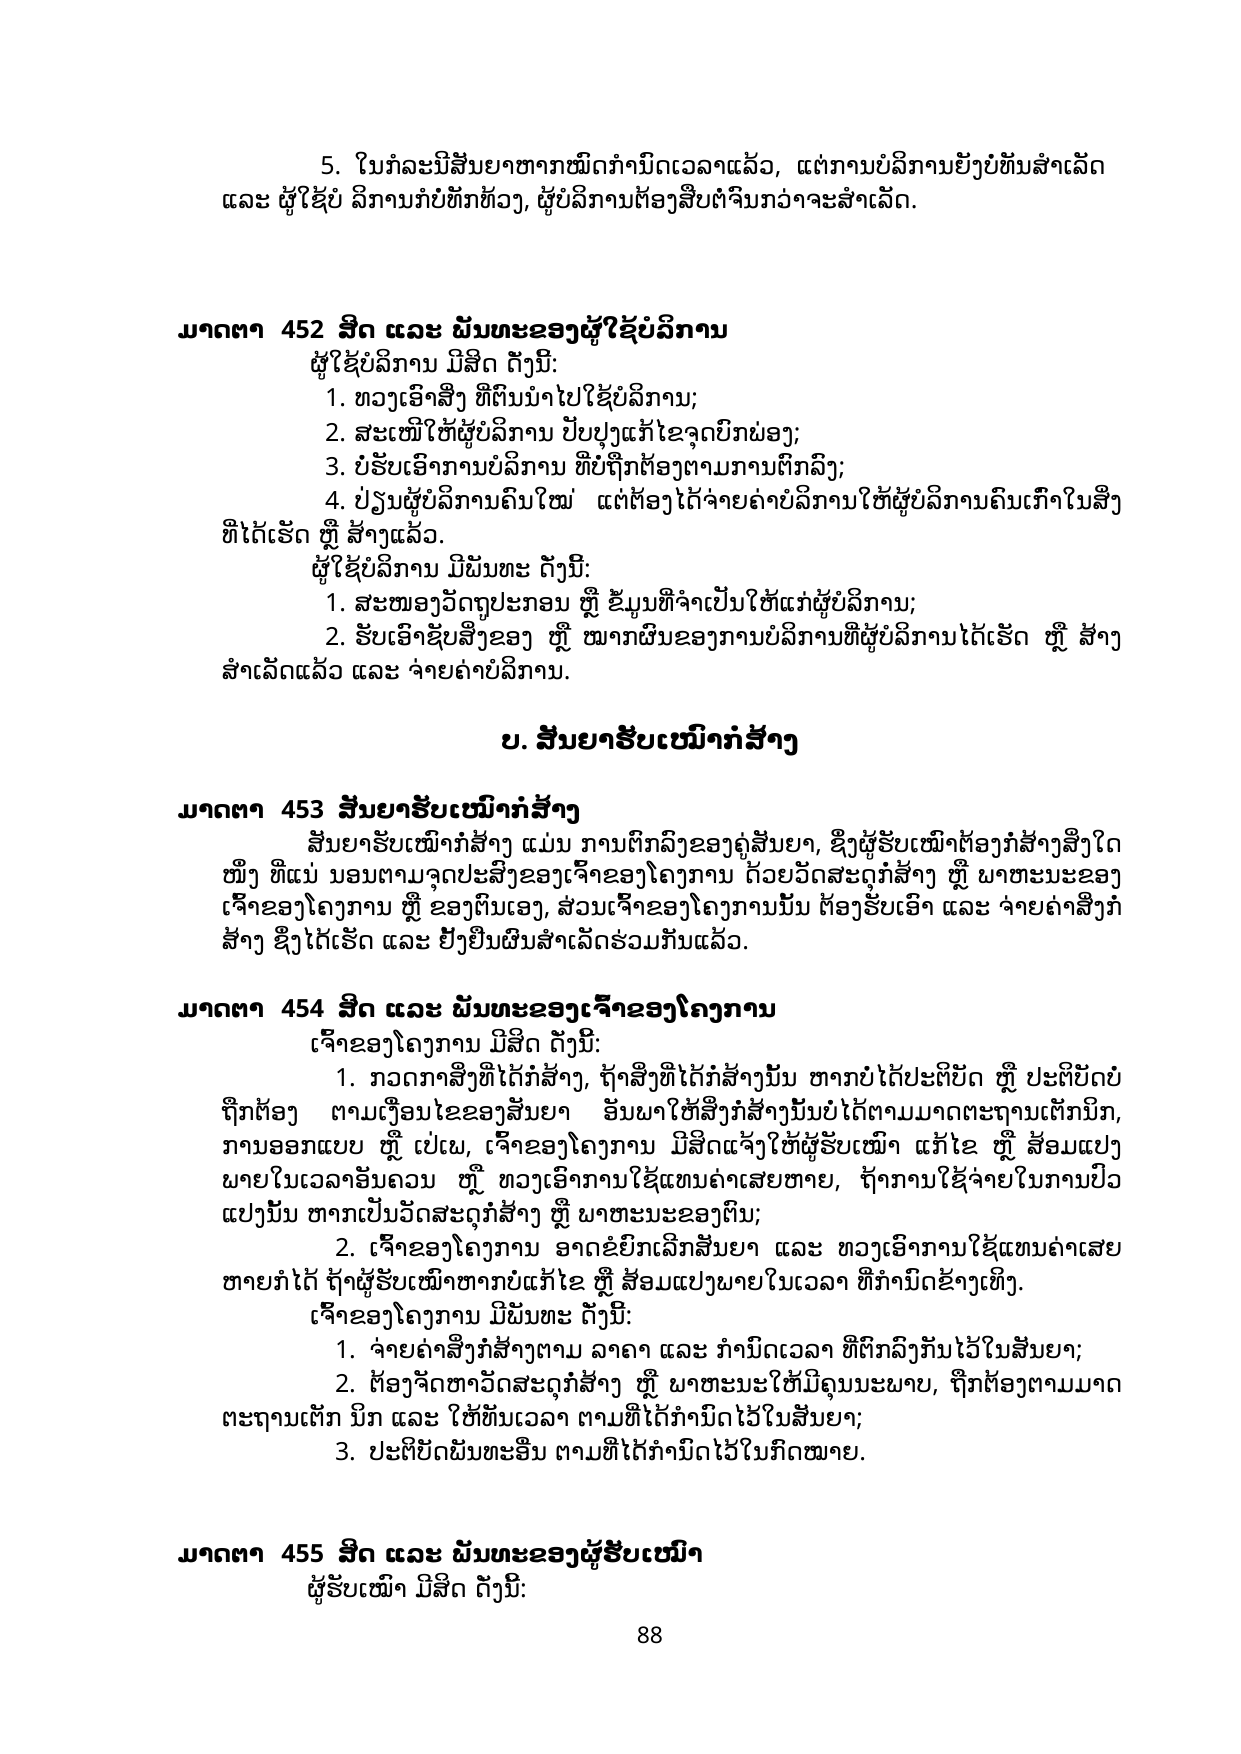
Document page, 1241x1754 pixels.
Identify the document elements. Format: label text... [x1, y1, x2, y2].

text ຜູ້ໃຊ້ບໍລິການ ມີພັນທະ ດັ່ງນີ້: [250, 550, 1122, 584]
list ເຈົ້າ​ຂອງ​ໂຄງການ ອາດ​ຂໍ​ຍົກເລີກ​ສັນ​ຍາ ແລະ ທວງ​ເອົາການ​ໃຊ້​ແທນ​ຄ່າ​ເສຍ​ຫາຍ​ກໍ​ໄດ້ ຖ້າຜູ້ຮັບເໝົາຫາກບໍ່ແກ້ໄຂ ຫຼື ສ້ອມແປງພາຍໃນເວລາ ທີ່ກຳນົດຂ້າງເທິງ. [222, 1229, 1122, 1298]
list ຈ່າຍ​ຄ່າ​ສິ່ງ​ກໍ່ສ້າງ​ຕາມ ​ລາຄາ​ ແລະ ກໍານົດເວລາ ທີ່​ຕົກລົງກັນ​ໄວ້​ໃນ​ສັນຍາ; [236, 1332, 1122, 1366]
list ກວດ​ກາ​ສິ່ງ​ທີ່​ໄດ້​ກໍ່​ສ້າງ, ຖ້າ​​ສິ່ງ​ທີ່​ໄດ້​ກໍ່​ສ້າງ​ນັ້ນ ຫາກ​ບໍ່​ໄດ້​ປະ​ຕິ​ບັດ ຫຼື ປະ​ຕິ​ບັດ​ບໍ່​ຖືກ​ຕ້ອງ ຕາມ​ເງື່ອນ​ໄຂ​ຂອງ​ສັນ​ຍາ ອັນ​ພາ​ໃຫ້​ສິ່ງ​ກໍ່​ສ້າງ​ນັ້ນ​ບໍ່​ໄດ້​ຕາມມາດ​ຕະ​ຖານເຕັກນິກ, ການອອກແບບ ຫຼື ເປ່​ເພ,​ ເຈົ້າ​ຂອງ​ໂຄງການ ມີ​ສິດ​ແຈ້ງໃຫ້ຜູ້ຮັບເໝົາ ແກ້​ໄຂ ຫຼື ສ້ອມ​ແປງ​ ພາຍ​ໃນ​​ເວ​ລາ​ອັນ​ຄວນ ຫຼື ທວງ​ເອົາການ​ໃຊ້​ແທນ​ຄ່າ​ເສຍຫາຍ, ຖ້າ​​ການ​ໃຊ້​ຈ່າຍ​ໃນ​ການ​ປົວ​ແປງ​ນັ້ນ ຫາກ​ເປັນ​ວັດ​ສະດຸກໍ່ສ້າງ ຫຼື ພາຫະນະຂອງ​ຕົນ​; [222, 1059, 1122, 1229]
text ເຈົ້າ​ຂອງ​ໂຄງການ ມີ​ສິດ ດັ່ງ​ນີ້: [252, 1025, 1122, 1059]
text ເຈົ້າ​ຂອງ​ໂຄງການ ມີ​ພັນທະ ດັ່ງ​ນີ້: [252, 1298, 1122, 1332]
list ຮັບເອົາຊັບສິ່ງຂອງ ຫຼື ໝາກຜົນຂອງການບໍລິການທີ່ຜູ້ບໍລິການໄດ້ເຮັດ ຫຼື ສ້າງສຳເລັດແລ້ວ ແລະ ຈ່າຍຄ່າບໍລິການ. [222, 618, 1122, 687]
subtitle ມາດຕາ 455 ສິດ ແລະ ພັນທະຂອງຜູ້ຮັບເໝົາ [177, 1536, 1122, 1570]
list ທວງ​ເອົາສິ່ງ ທີ່​ຕົນ​ນຳ​ໄປ​​ໃຊ້ບໍລິການ; [222, 380, 1122, 414]
text ຜູ້ຮັບ​ເໝົາ​ ມີ​ສິດ ດັ່ງ​ນີ້:​ [252, 1570, 1122, 1604]
list ບໍ່ຮັບເອົາການບໍລິການ ທີ່ບໍ່ຖືກຕ້ອງຕາມການຕົກລົງ; [222, 448, 1122, 482]
text ສັນ​ຍາ​ຮັບ​ເໝົາ​ກໍ່​ສ້າງ ແມ່ນ ການ​ຕົກ​ລົງ​ຂອງ​ຄູ່​ສັນ​ຍາ, ຊຶ່ງ​ຜູ້​ຮັບ​ເໝົາຕ້ອງ​ກໍ່​ສ້າງ​ສິ່ງ​ໃດ​ໜຶ່ງ ​ທີ່ແນ່ ນອນຕາມ​ຈຸດປະສົງຂອງ​ເຈົ້າ​ຂອງ​ໂຄງ​ການ ​ດ້ວຍ​ວັດ​ສະດຸກໍ່ສ້າງ ຫຼື ພາຫະນະ​ຂອງ​ເຈົ້າ​ຂອງ​ໂຄງ​ການ ຫຼື ຂອງ​ຕົນ​ເອງ, ສ່ວນ​ເຈົ້າ​ຂອງ​ໂຄງການນັ້ນ ຕ້ອງ​ຮັບ​ເອົາ ແລະ ຈ່າຍ​ຄ່າ​ສິ່ງ​ກໍ່​ສ້າງ ​ຊຶ່ງ​ໄດ້​ເຮັດ ແລະ ຢັ້ງຢືນຜົນສຳເລັດຮ່ວມກັນ​ແລ້ວ. [222, 826, 1122, 957]
text ຜູ້ໃຊ້ບໍລິການ ມີສິດ ດັ່ງນີ້: [252, 346, 1122, 380]
list ໃນ​ກໍລະນີ​ສັນຍາ​ຫາກໝົດ​ກຳນົດ​ເວລາ​ແລ້ວ, ​ແຕ່​ການ​ບໍລິການ​ຍັງ​ບໍ່​ທັນ​ສຳ​ເລັດ ​ແລະ ຜູ້​ໃຊ້​ບໍ ລິການ​ກໍ​ບໍ່​ທັກ​ທ້ວງ,​ ຜູ້​ບໍລິການຕ້ອງ​ສືບຕໍ່​ຈົນ​ກວ່າ​ຈະ​ສຳ​ເລັດ. [222, 148, 1122, 216]
list ສະເໜີໃຫ້ຜູ້ບໍລິການ ປັບປຸງແກ້ໄຂຈຸດບົກພ່ອງ; [222, 414, 1122, 448]
list ປ່ຽນຜູ້ບໍລິການຄົນໃໝ່ ແຕ່ຕ້ອງໄດ້ຈ່າຍຄ່າບໍລິການໃຫ້ຜູ້ບໍລິການຄົນເກົ່າໃນສິ່ງທີ່ໄດ້ເຮັດ ຫຼື ສ້າງແລ້ວ. [222, 482, 1122, 550]
subtitle ບ. ສັນຍາ​ຮັບ​ເໝົາກໍ່ສ້າງ [177, 721, 1122, 758]
list ປະຕິບັດພັນທະອື່ນ ຕາມທີ່ໄດ້ກຳນົດໄວ້ໃນກົດໝາຍ. [236, 1434, 1122, 1468]
list ຕ້ອງຈັດ​ຫາວັດ​ສະດຸກໍ່ສ້າງ ຫຼື ພາຫະນະ​ໃຫ້​ມີ​ຄຸນ​ນະ​ພາບ, ຖືກ​ຕ້ອງ​ຕາມ​ມາດ​ຕະ​ຖານເຕັກ ນິກ ແລະ ໃຫ້​ທັນ​​ເວ​ລາ ​ຕາມທີ່​ໄດ້ກຳນົດ​ໄວ້​ໃນ​ສັນຍາ; [222, 1366, 1122, 1434]
subtitle ມາດຕາ 453 ສັນຍາຮັບເໝົາກໍ່ສ້າງ [177, 792, 1122, 826]
subtitle ມາດຕາ 454 ສິດ ແລະ ພັນທະຂອງເຈົ້າຂອງໂຄງການ [177, 991, 1122, 1025]
subtitle ມາດຕາ 452 ສິດ ແລະ ພັນທະຂອງຜູ້ໃຊ້ບໍລິການ [177, 312, 1122, 346]
list ສະໜອງວັດຖູປະກອນ ຫຼື ຂໍ້ມູນທີ່ຈຳເປັນໃຫ້ແກ່ຜູ້ບໍລິການ; [222, 584, 1122, 618]
